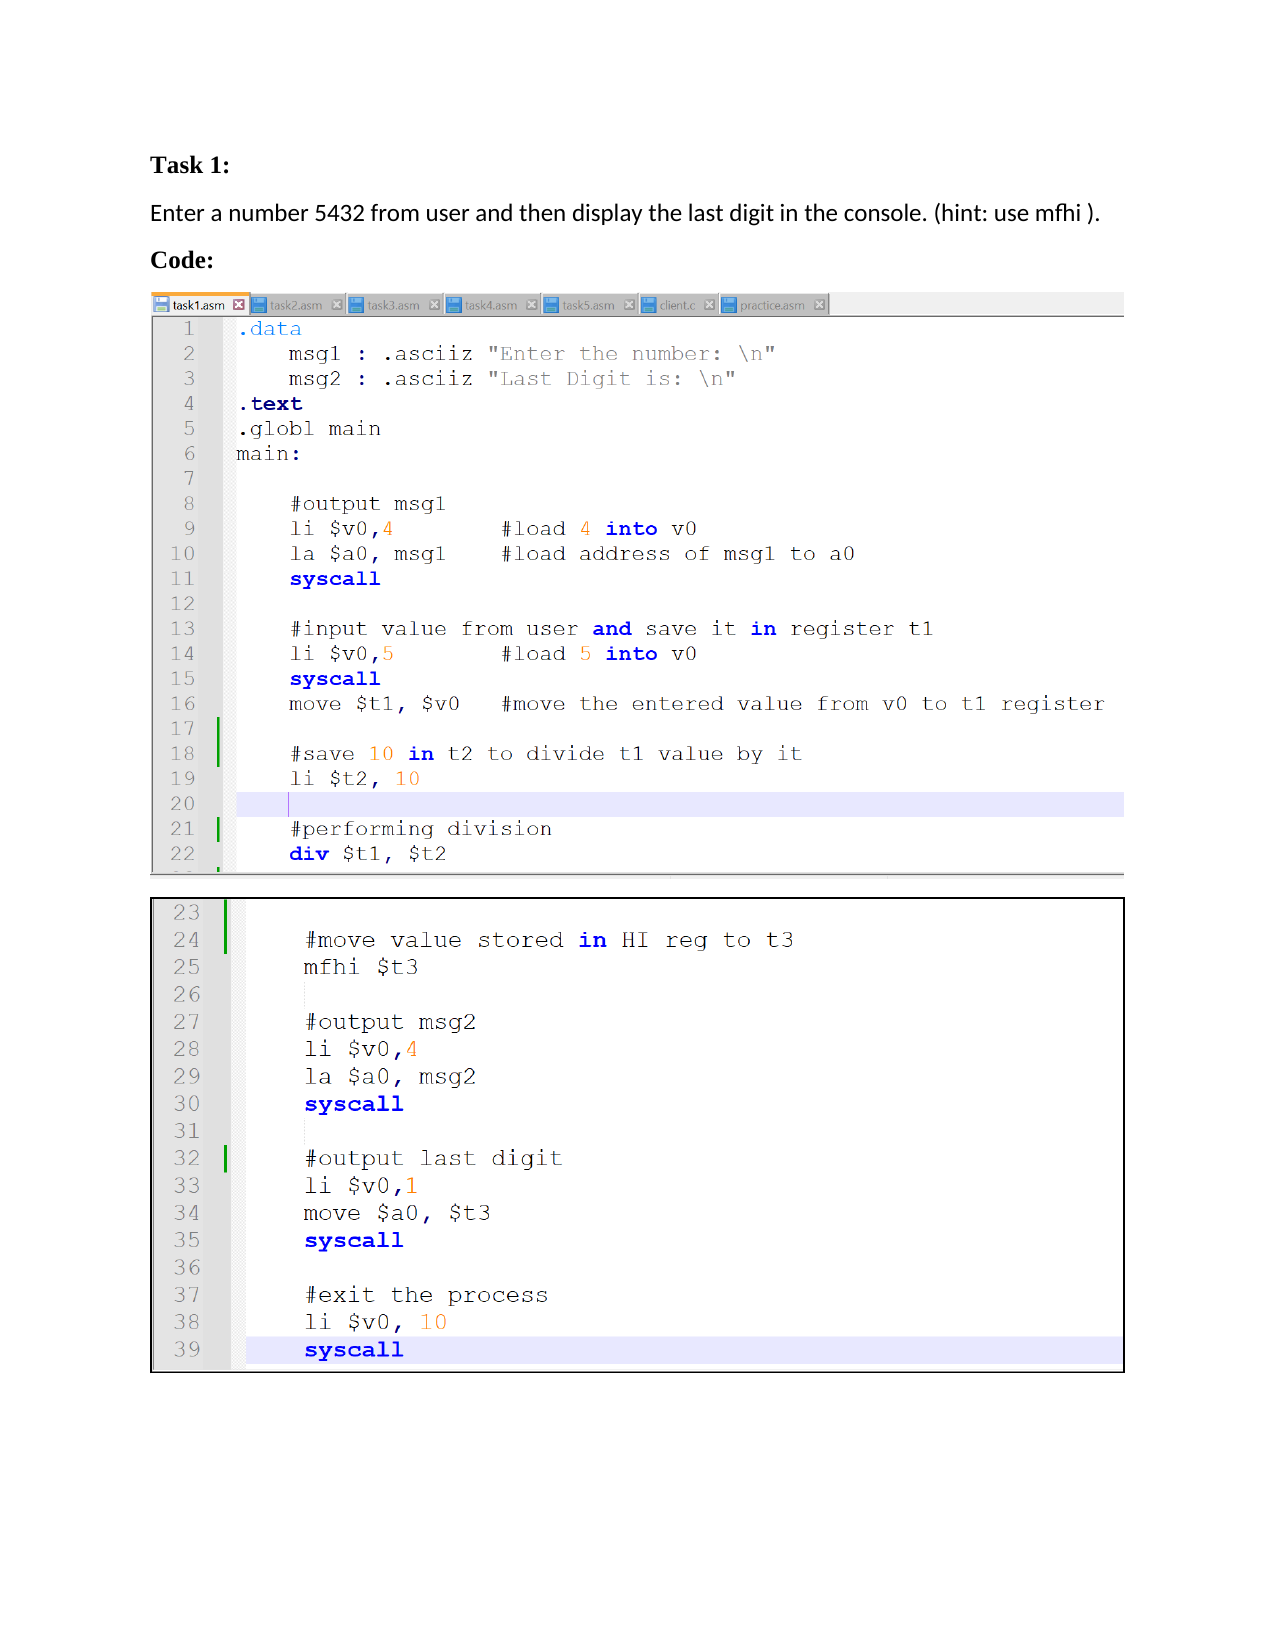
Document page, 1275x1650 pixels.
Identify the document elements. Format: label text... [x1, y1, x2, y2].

text Code: [150, 245, 1125, 274]
picture [150, 292, 1124, 879]
text Enter a number 5432 from user and then display the last digit in the console. (hint: use mfhi ). [150, 197, 1125, 227]
text Task 1: [150, 150, 1125, 179]
picture [152, 899, 1123, 1372]
